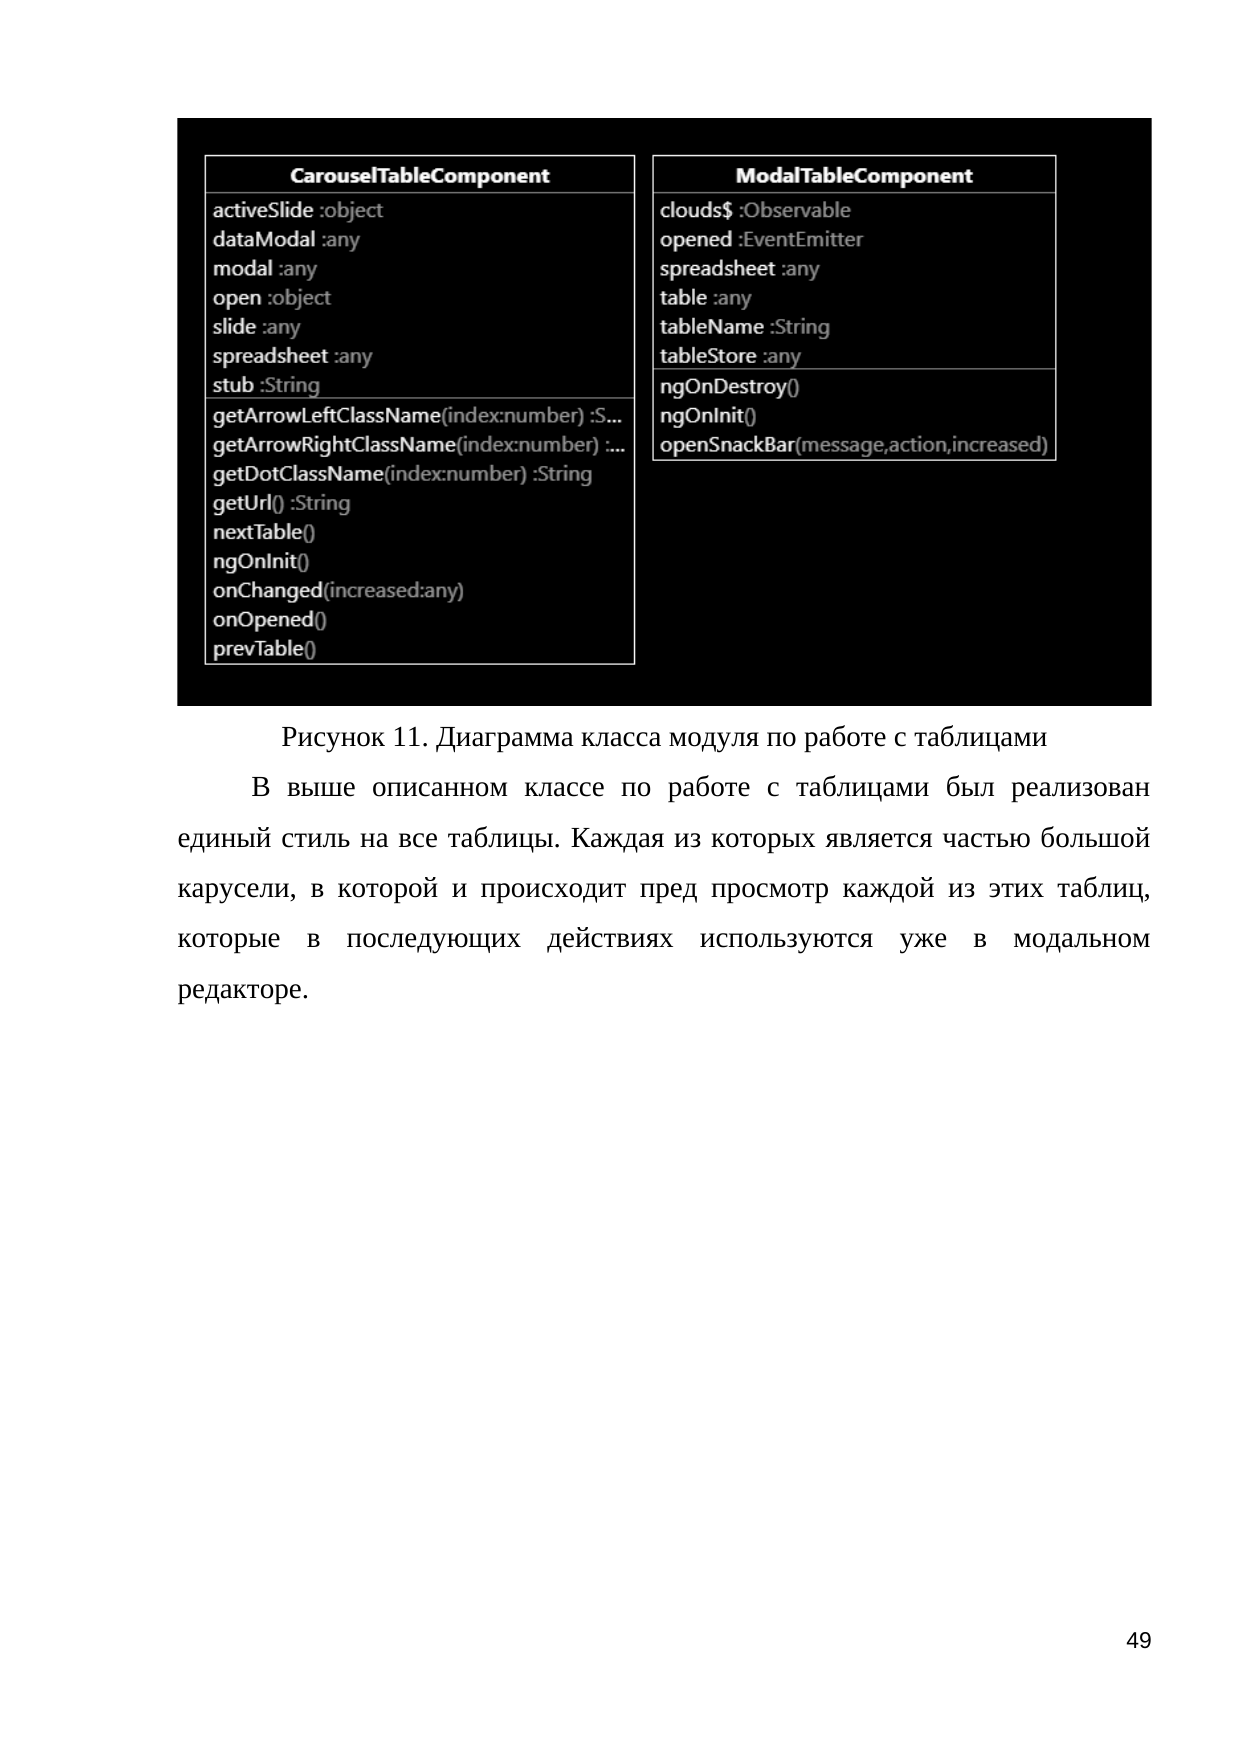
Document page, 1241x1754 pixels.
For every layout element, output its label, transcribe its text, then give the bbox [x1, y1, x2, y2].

picture [177, 118, 1152, 706]
text Рисунок 11. Диаграмма класса модуля по работе с таблицами [177, 719, 1152, 753]
text В выше описанном классе по работе с таблицами был реализован единый стиль на все таблицы. Каждая из которых является частью большой карусели, в которой и происходит пред просмотр каждой из этих таблиц, которые в последующих действиях используются уже в модальном редакторе. [177, 769, 1152, 1004]
